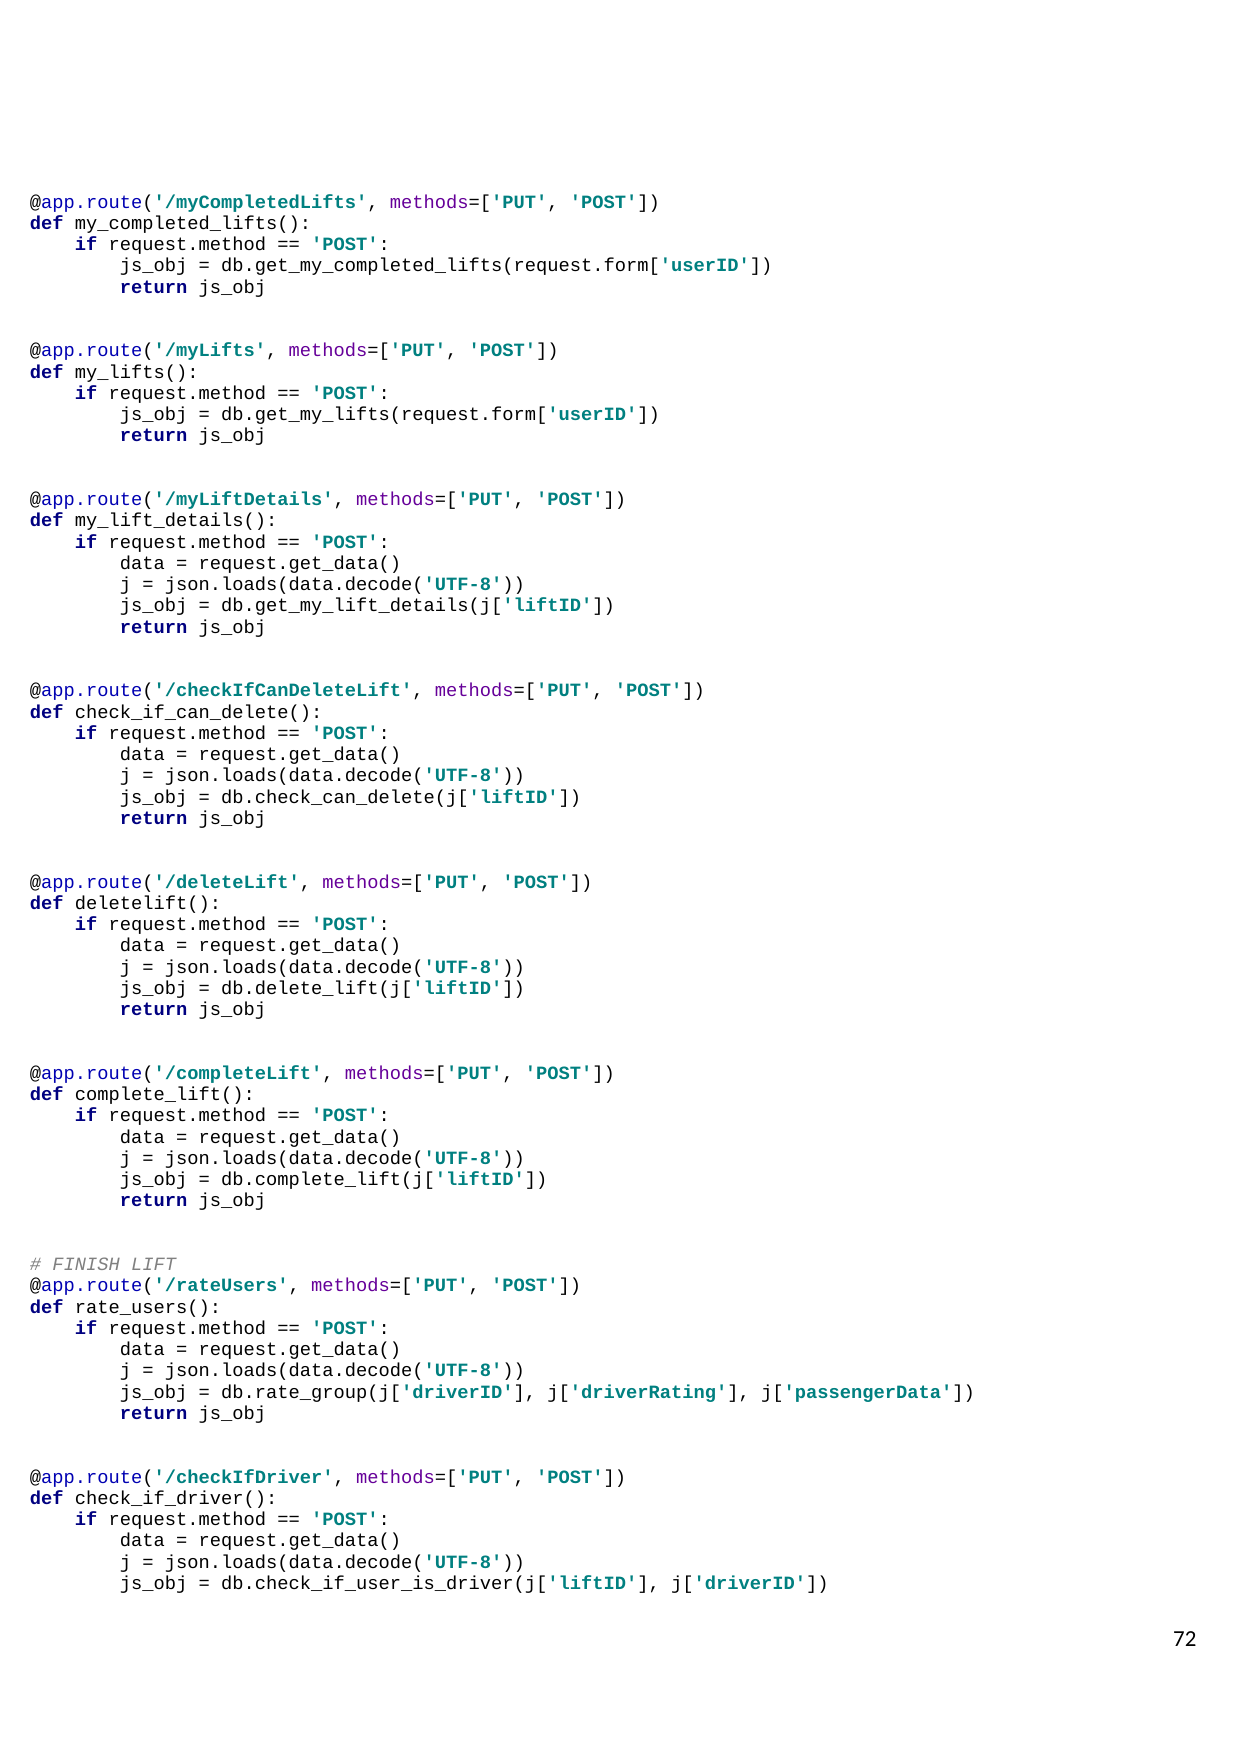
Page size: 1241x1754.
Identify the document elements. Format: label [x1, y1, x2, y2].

text [29, 150, 1196, 1595]
